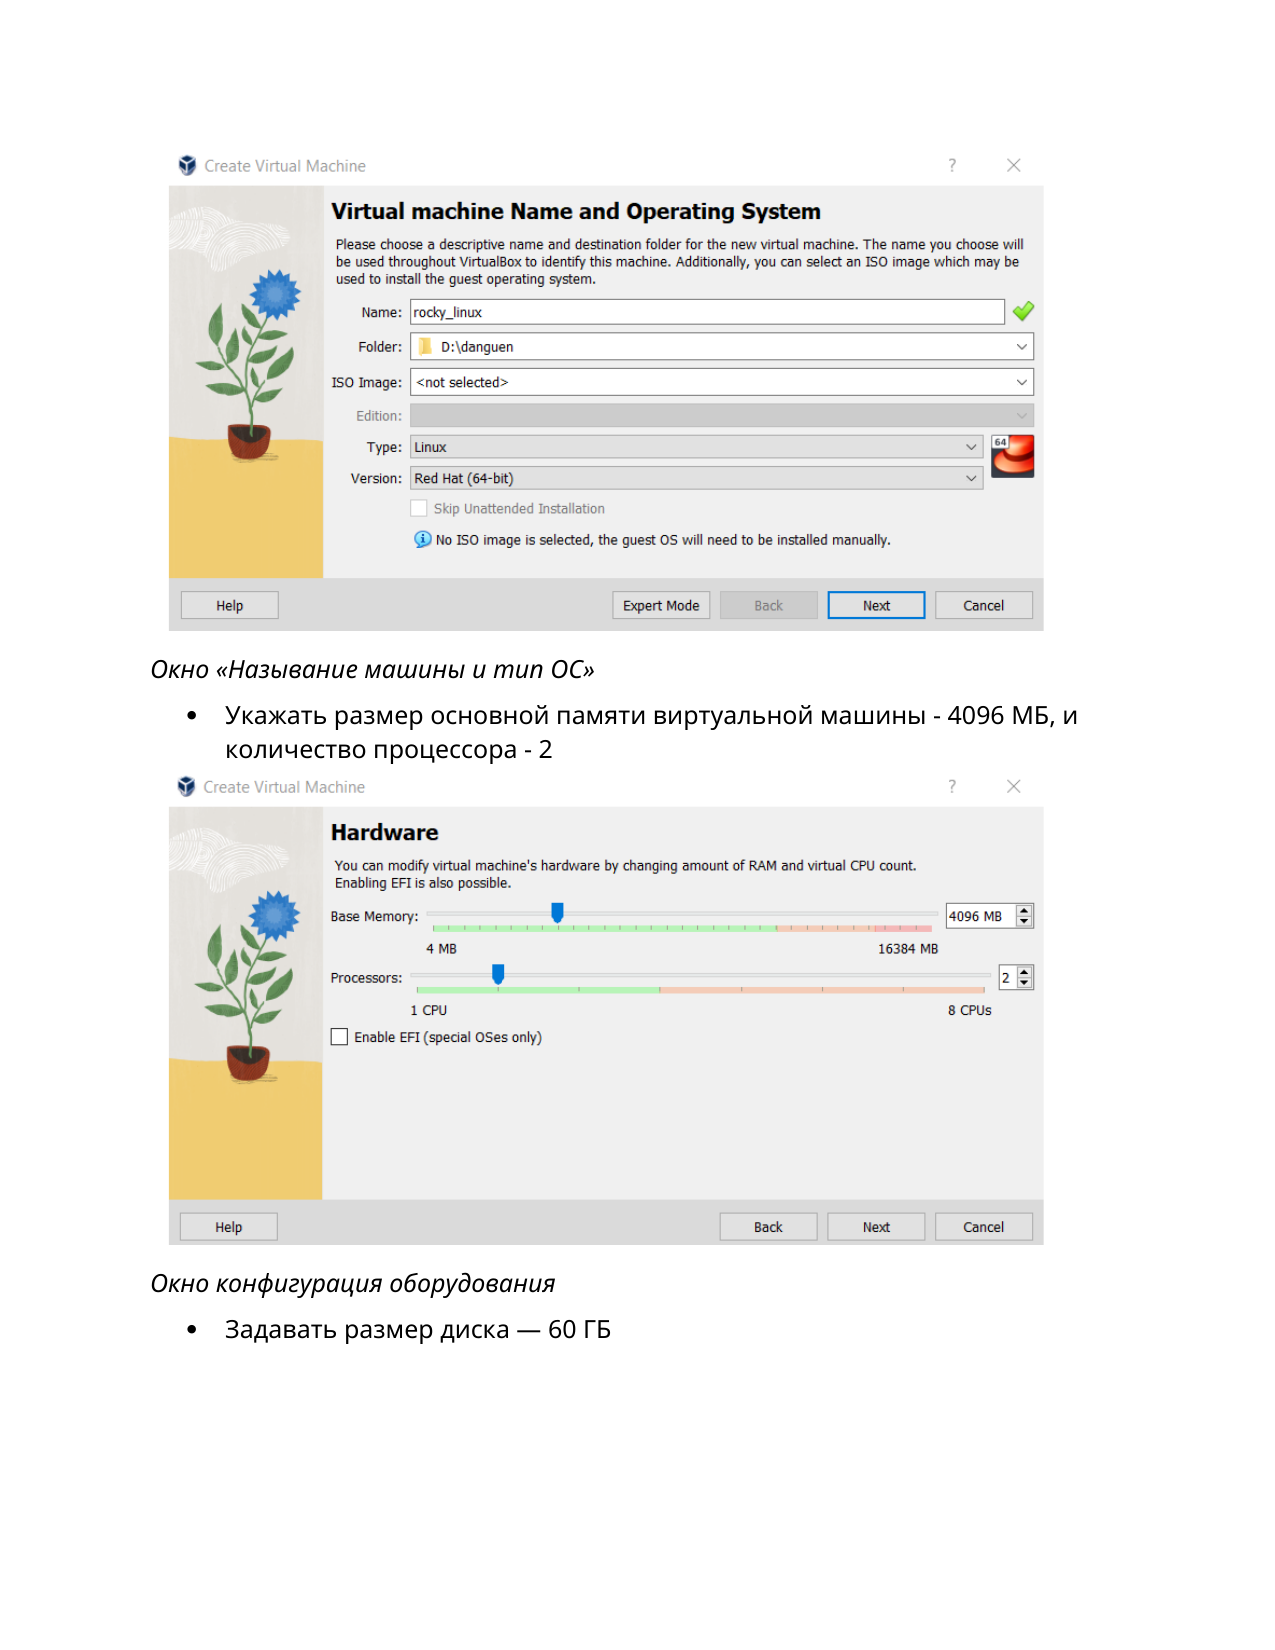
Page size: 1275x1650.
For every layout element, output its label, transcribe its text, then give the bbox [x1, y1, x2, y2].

list Задавать размер диска — 60 ГБ [187, 1312, 1125, 1346]
text Окно «Называние машины и тип ОС» [150, 651, 1125, 685]
picture [168, 769, 1044, 1245]
picture [168, 150, 1044, 631]
text Окно конфигурация оборудования [150, 1265, 1125, 1299]
list Укажать размер основной памяти виртуальной машины - 4096 МБ, и количество процессора - 2 [187, 698, 1125, 766]
